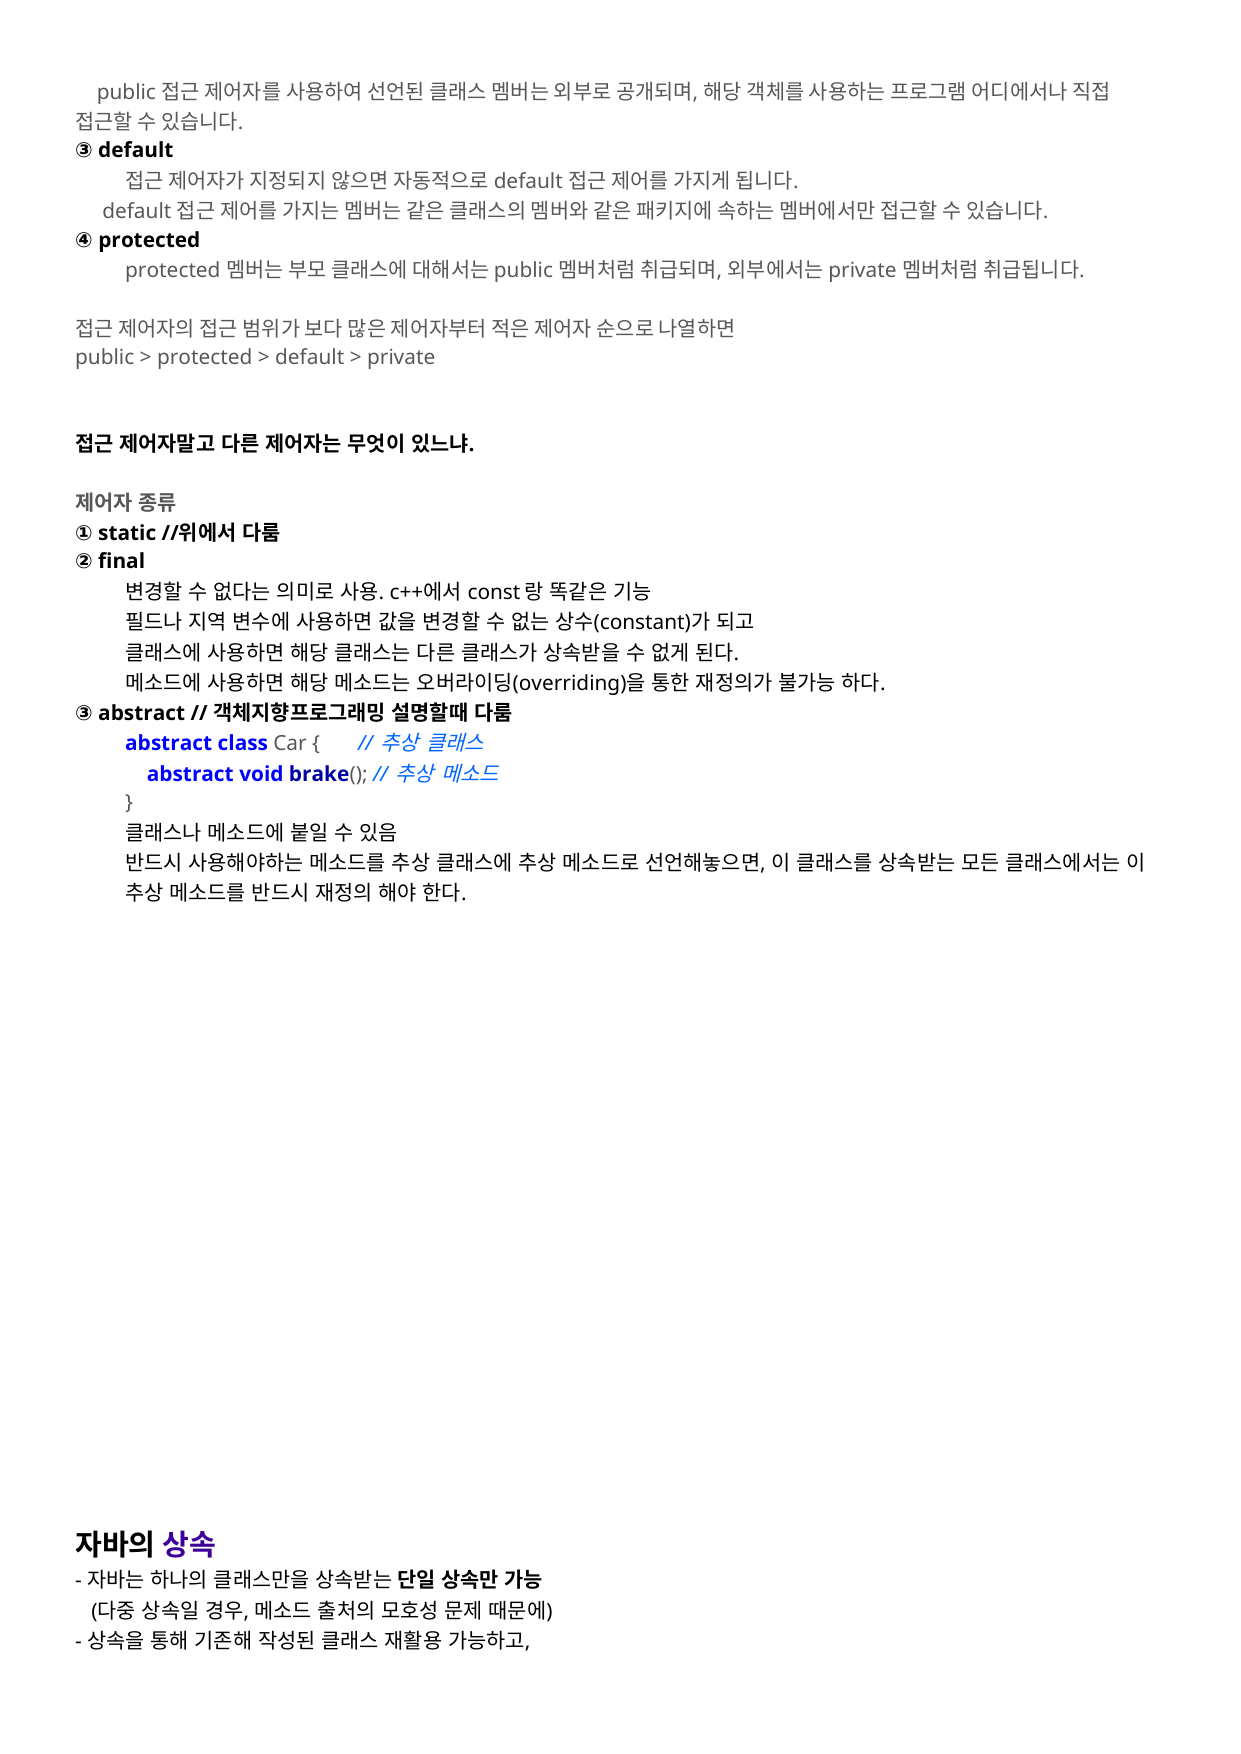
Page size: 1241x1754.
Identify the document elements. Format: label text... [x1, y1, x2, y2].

text - 상속을 통해 기존해 작성된 클래스 재활용 가능하고, [75, 1624, 1165, 1654]
text 자바의 상속 [75, 1521, 1165, 1564]
text 접근 제어자말고 다른 제어자는 무엇이 있느냐. [75, 427, 1165, 458]
text abstract class Car { // 추상 클래스 [125, 727, 1165, 757]
text 제어자 종류 [75, 486, 1165, 516]
text } [125, 787, 1165, 816]
text default 접근 제어를 가지는 멤버는 같은 클래스의 멤버와 같은 패키지에 속하는 멤버에서만 접근할 수 있습니다. [75, 194, 1165, 225]
text 필드나 지역 변수에 사용하면 값을 변경할 수 없는 상수(constant)가 되고 [125, 605, 1165, 636]
text - 자바는 하나의 클래스만을 상속받는 단일 상속만 가능 [75, 1564, 1165, 1594]
text 클래스에 사용하면 해당 클래스는 다른 클래스가 상속받을 수 없게 된다. [125, 636, 1165, 666]
text 접근 제어자의 접근 범위가 보다 많은 제어자부터 적은 제어자 순으로 나열하면 [75, 312, 1165, 342]
text ④ protected [75, 225, 1165, 253]
text abstract void brake(); // 추상 메소드 [125, 757, 1165, 787]
text ② final [75, 547, 1165, 575]
text 클래스나 메소드에 붙일 수 있음 [125, 816, 1165, 846]
text public 접근 제어자를 사용하여 선언된 클래스 멤버는 외부로 공개되며, 해당 객체를 사용하는 프로그램 어디에서나 직접 접근할 수 있습니다. [75, 75, 1165, 136]
text ① static //위에서 다룸 [75, 516, 1165, 547]
text 메소드에 사용하면 해당 메소드는 오버라이딩(overriding)을 통한 재정의가 불가능 하다. [125, 666, 1165, 696]
text (다중 상속일 경우, 메소드 출처의 모호성 문제 때문에) [75, 1594, 1165, 1624]
text protected 멤버는 부모 클래스에 대해서는 public 멤버처럼 취급되며, 외부에서는 private 멤버처럼 취급됩니다. [125, 253, 1165, 283]
text 변경할 수 없다는 의미로 사용. c++에서 const랑 똑같은 기능 [125, 575, 1165, 605]
text 접근 제어자가 지정되지 않으면 자동적으로 default 접근 제어를 가지게 됩니다. [125, 164, 1165, 194]
text public > protected > default > private [75, 342, 1165, 371]
text ③ abstract // 객체지향프로그래밍 설명할때 다룸 [75, 696, 1165, 727]
text ③ default [75, 136, 1165, 164]
text 반드시 사용해야하는 메소드를 추상 클래스에 추상 메소드로 선언해놓으면, 이 클래스를 상속받는 모든 클래스에서는 이 추상 메소드를 반드시 재정의 해야 한다. [125, 846, 1165, 907]
